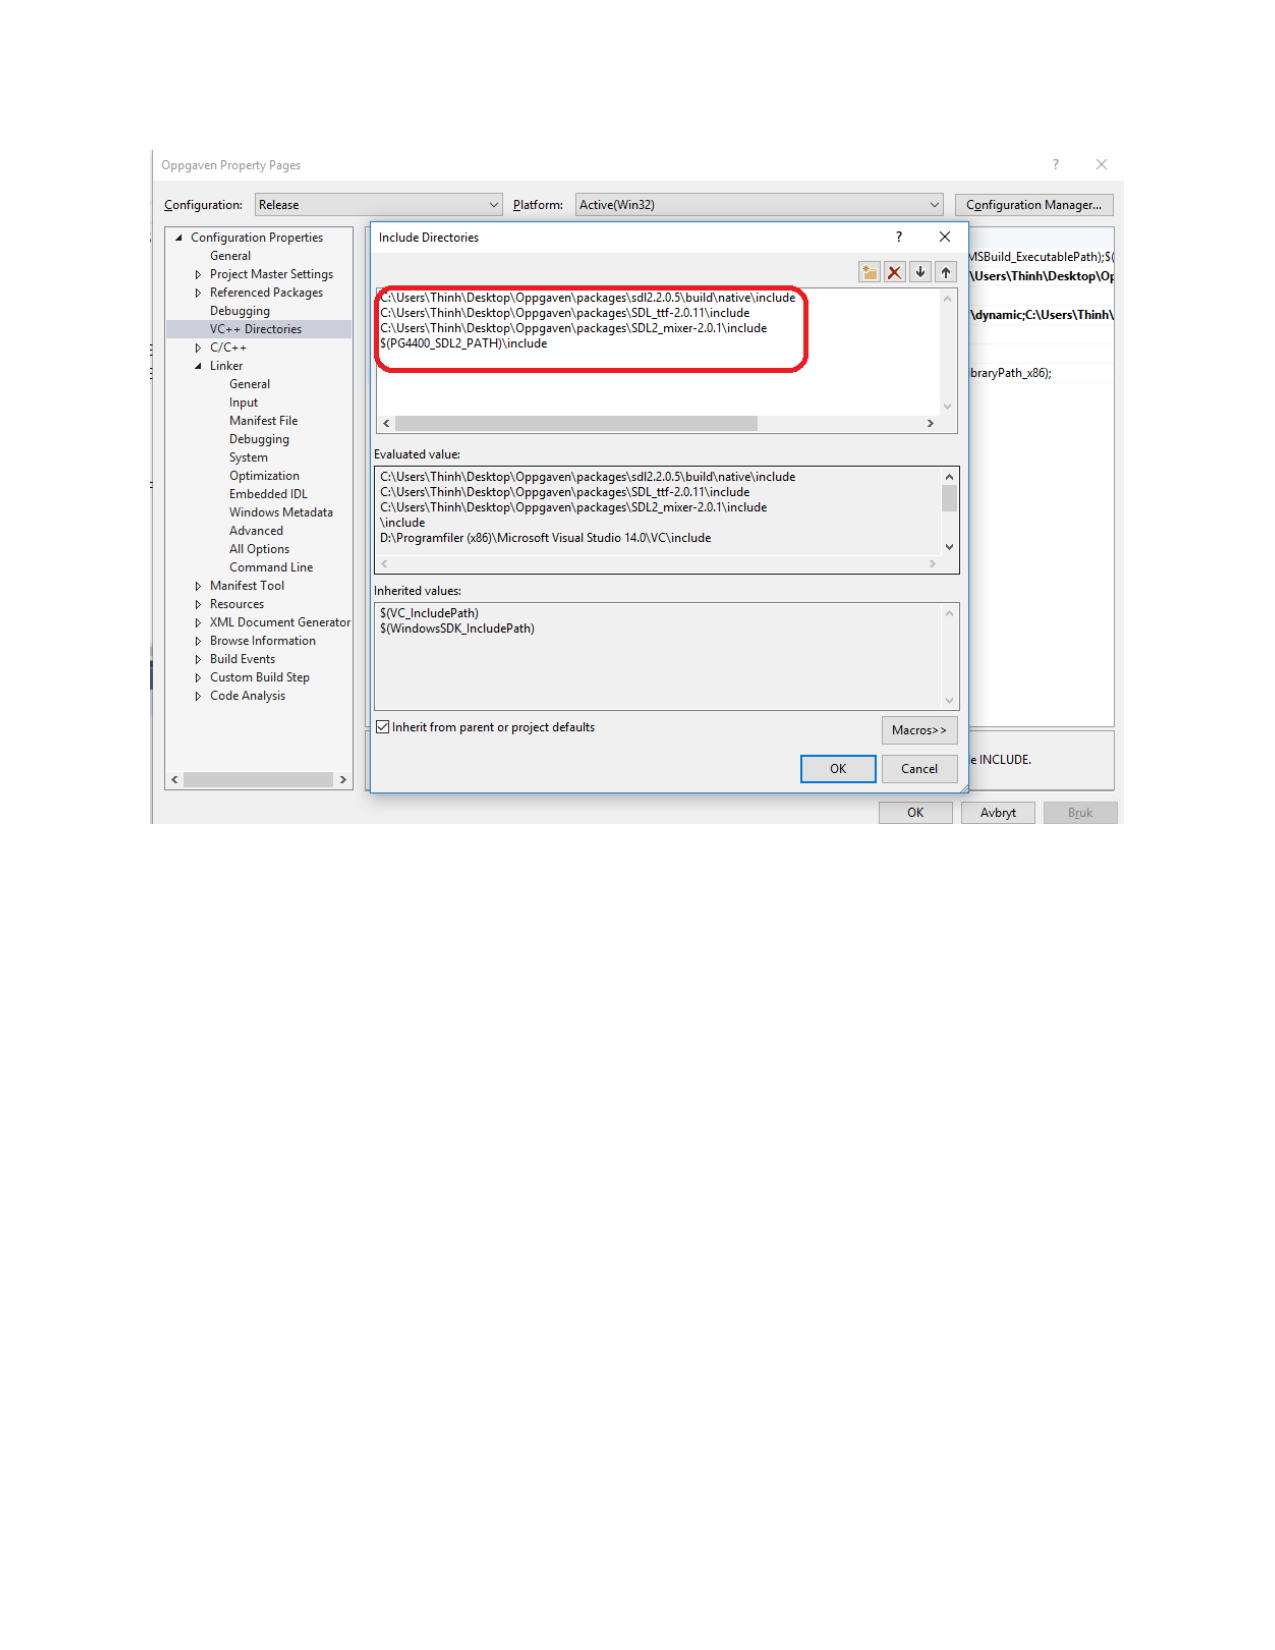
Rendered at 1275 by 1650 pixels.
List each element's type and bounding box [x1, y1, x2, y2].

picture [150, 150, 1124, 824]
